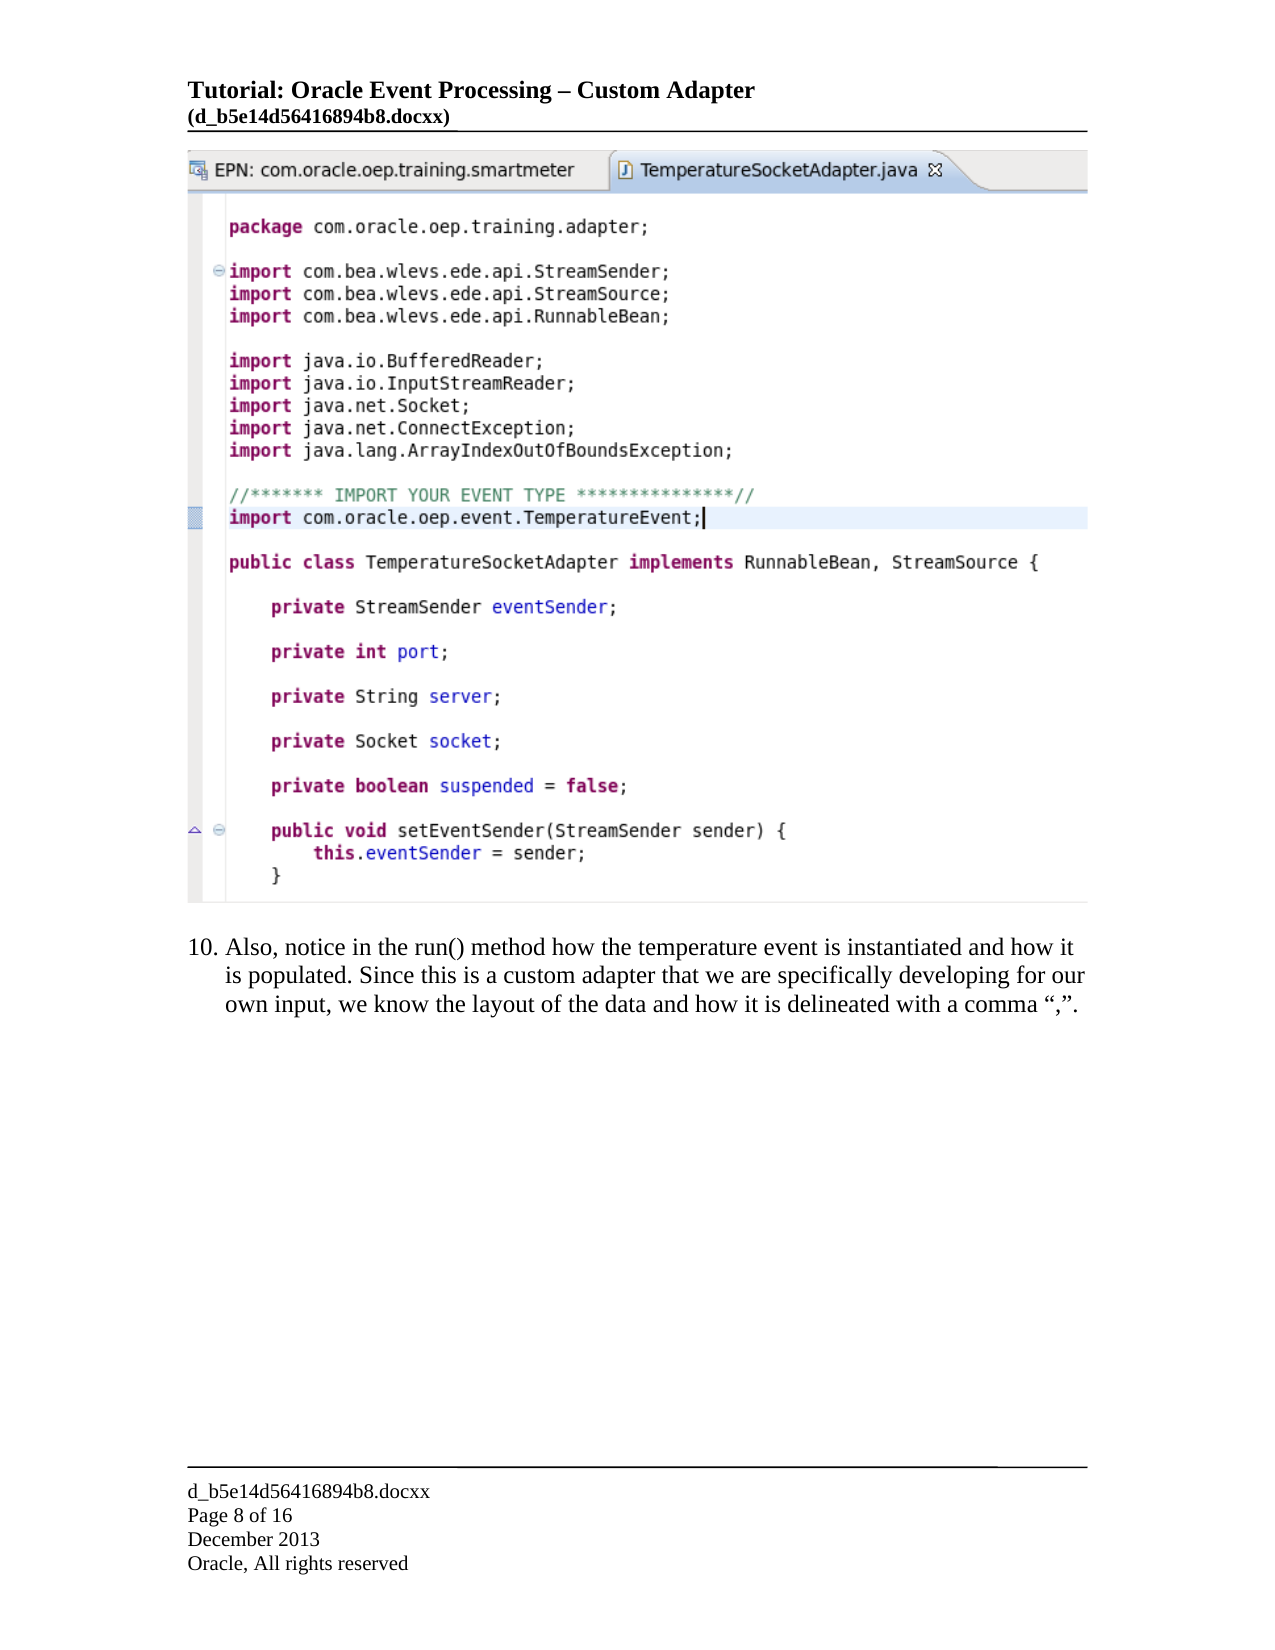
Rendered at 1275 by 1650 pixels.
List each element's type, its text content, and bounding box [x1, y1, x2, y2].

picture [187, 150, 1088, 903]
list Also, notice in the run() method how the temperature event is instantiated and how it is populated. Since this is a custom adapter that we are specifically developing for our own input, we know the layout of the data and how it is delineated with a comma “,”. [187, 932, 1087, 1018]
